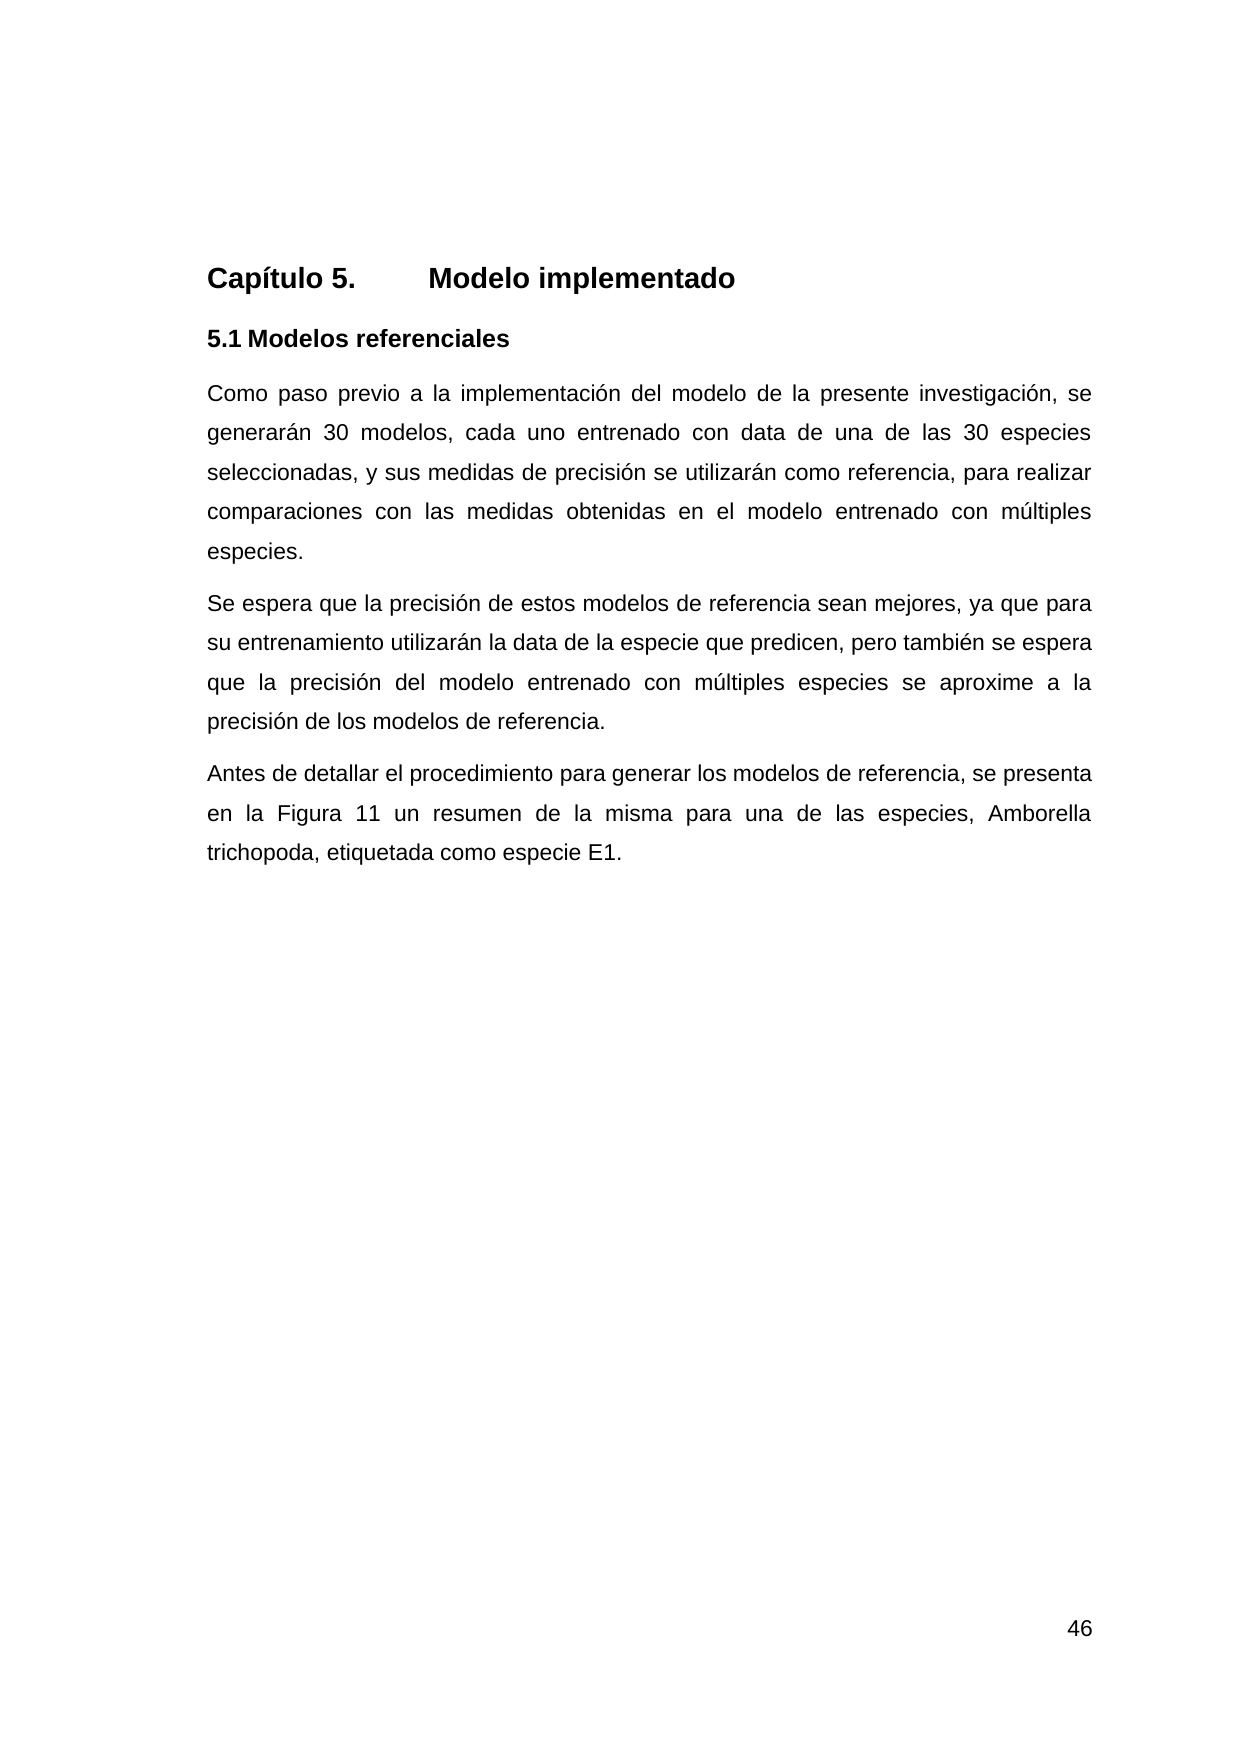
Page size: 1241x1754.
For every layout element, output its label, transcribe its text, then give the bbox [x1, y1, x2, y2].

text Como paso previo a la implementación del modelo de la presente investigación, se generarán 30 modelos, cada uno entrenado con data de una de las 30 especies seleccionadas, y sus medidas de precisión se utilizarán como referencia, para realizar comparaciones con las medidas obtenidas en el modelo entrenado con múltiples especies. [207, 380, 1092, 564]
text Se espera que la precisión de estos modelos de referencia sean mejores, ya que para su entrenamiento utilizarán la data de la especie que predicen, pero también se espera que la precisión del modelo entrenado con múltiples especies se aproxime a la precisión de los modelos de referencia. [207, 589, 1092, 734]
subtitle Modelo implementado [207, 261, 1092, 295]
text Antes de detallar el procedimiento para generar los modelos de referencia, se presenta en la Figura 11 un resumen de la misma para una de las especies, Amborella trichopoda, etiquetada como especie E1. [207, 760, 1092, 865]
subtitle Modelos referenciales [207, 324, 1092, 353]
